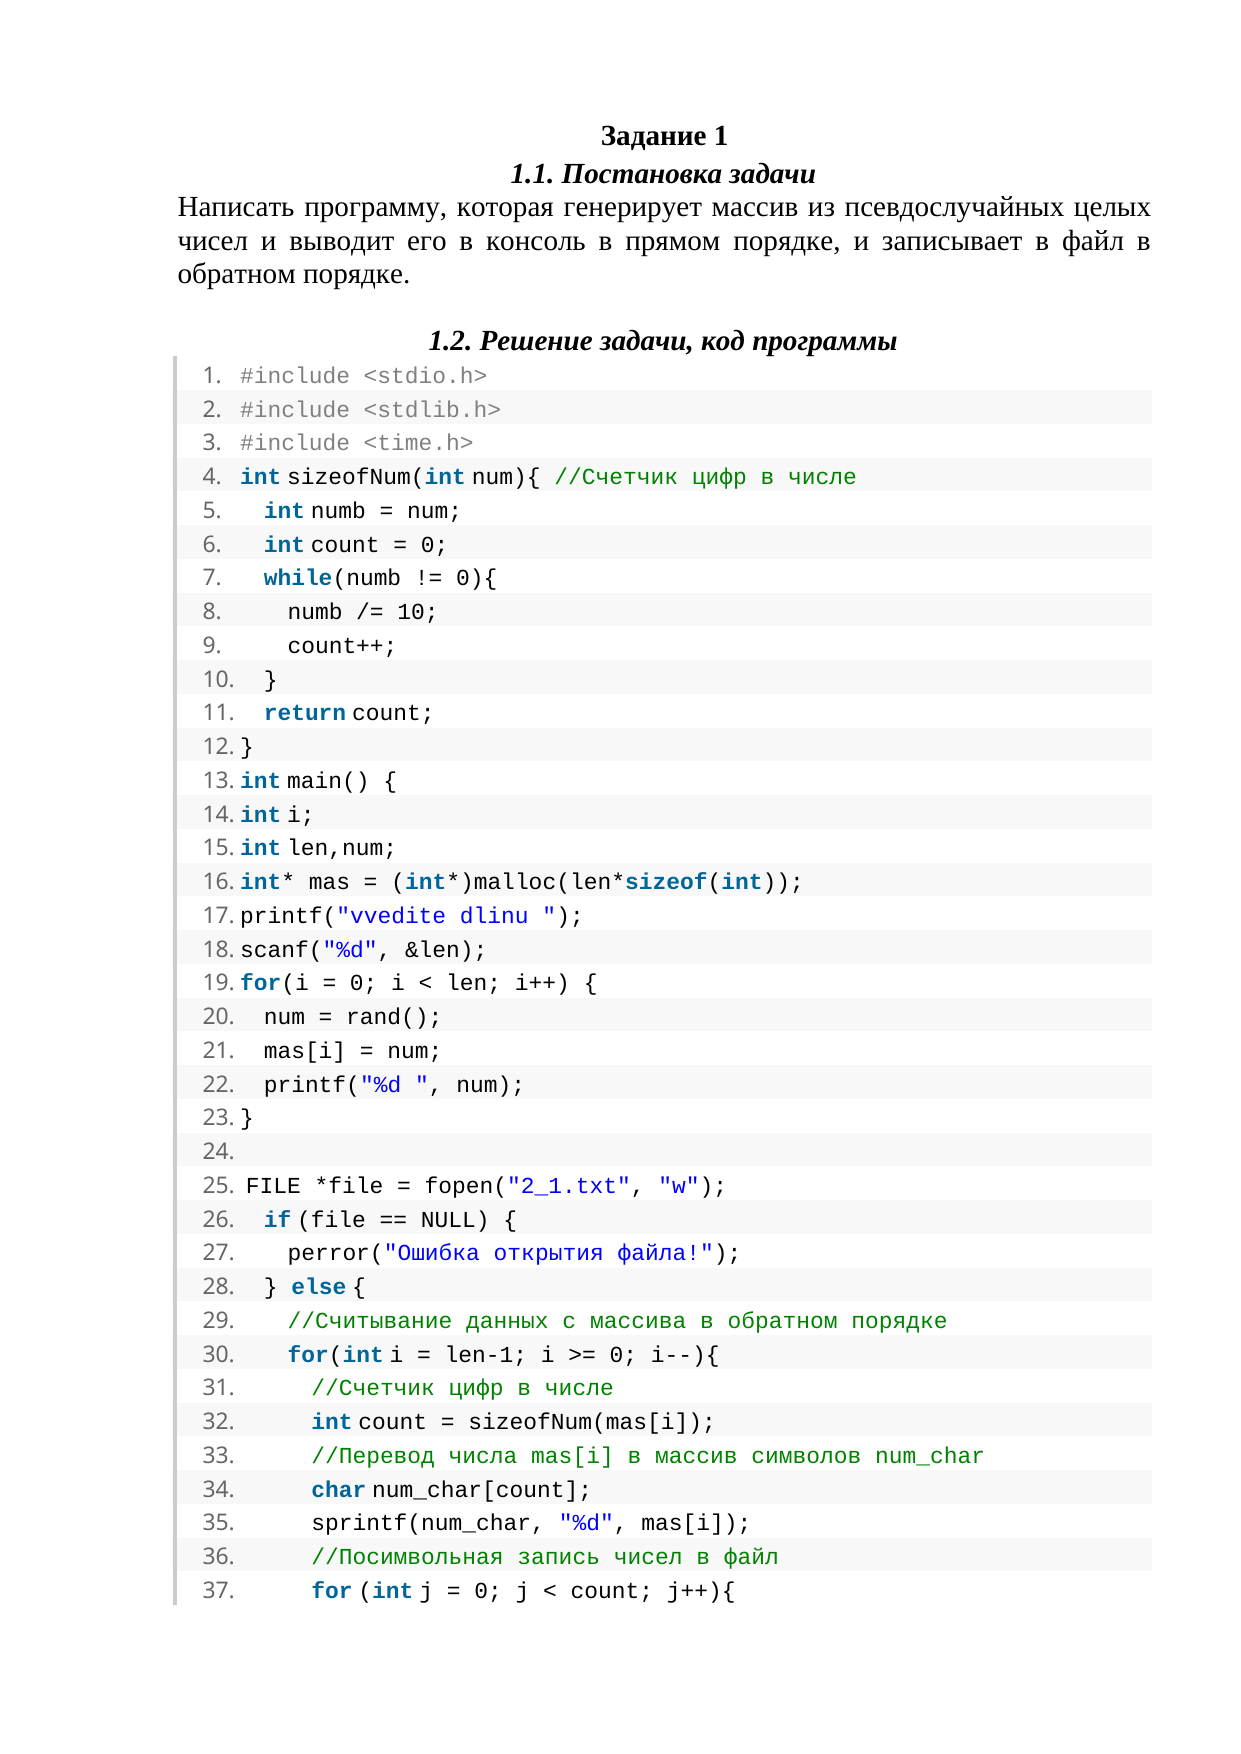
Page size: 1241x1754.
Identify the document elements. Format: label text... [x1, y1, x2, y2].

list char num_char[count]; [177, 1470, 1152, 1504]
list int i; [177, 795, 1152, 829]
list for (int j = 0; j < count; j++){ [177, 1571, 1152, 1605]
list perror("Ошибка открытия файла!"); [177, 1234, 1152, 1268]
subtitle 1.1. Постановка задачи [177, 156, 1152, 189]
list int count = sizeofNum(mas[i]); [177, 1403, 1152, 1436]
list int sizeofNum(int num){ //Счетчик цифр в числе [177, 458, 1152, 491]
list scanf("%d", &len); [177, 930, 1152, 964]
list sprintf(num_char, "%d", mas[i]); [177, 1504, 1152, 1538]
list count++; [177, 626, 1152, 660]
list for(i = 0; i < len; i++) { [177, 964, 1152, 998]
list //Перевод числа mas[i] в массив символов num_char [177, 1436, 1152, 1470]
list #include <stdio.h> [177, 356, 1152, 390]
list return count; [177, 694, 1152, 728]
list if (file == NULL) { [177, 1200, 1152, 1234]
list while(numb != 0){ [177, 559, 1152, 593]
subtitle 1.2. Решение задачи, код программы [177, 323, 1152, 356]
list } [177, 1099, 1152, 1133]
list #include <time.h> [177, 424, 1152, 458]
list FILE *file = fopen("2_1.txt", "w"); [177, 1166, 1152, 1200]
list numb /= 10; [177, 593, 1152, 626]
list } else { [177, 1268, 1152, 1301]
list int main() { [177, 761, 1152, 795]
list printf("%d ", num); [177, 1065, 1152, 1099]
list int len,num; [177, 829, 1152, 863]
list //Считывание данных с массива в обратном порядке [177, 1301, 1152, 1335]
list int* mas = (int*)malloc(len*sizeof(int)); [177, 863, 1152, 896]
list #include <stdlib.h> [177, 390, 1152, 424]
list } [177, 660, 1152, 694]
list int count = 0; [177, 525, 1152, 559]
list num = rand(); [177, 998, 1152, 1031]
subtitle Задание 1 [177, 118, 1152, 152]
list printf("vvedite dlinu "); [177, 896, 1152, 930]
list for(int i = len-1; i >= 0; i--){ [177, 1335, 1152, 1369]
list } [177, 728, 1152, 761]
list //Посимвольная запись чисел в файл [177, 1538, 1152, 1571]
list Написать программу, которая генерирует массив из псевдослучайных целых чисел и выводит его в консоль в прямом порядке, и записывает в файл в обратном порядке. [177, 189, 1152, 290]
list mas[i] = num; [177, 1031, 1152, 1065]
list int numb = num; [177, 491, 1152, 525]
list //Счетчик цифр в числе [177, 1369, 1152, 1403]
